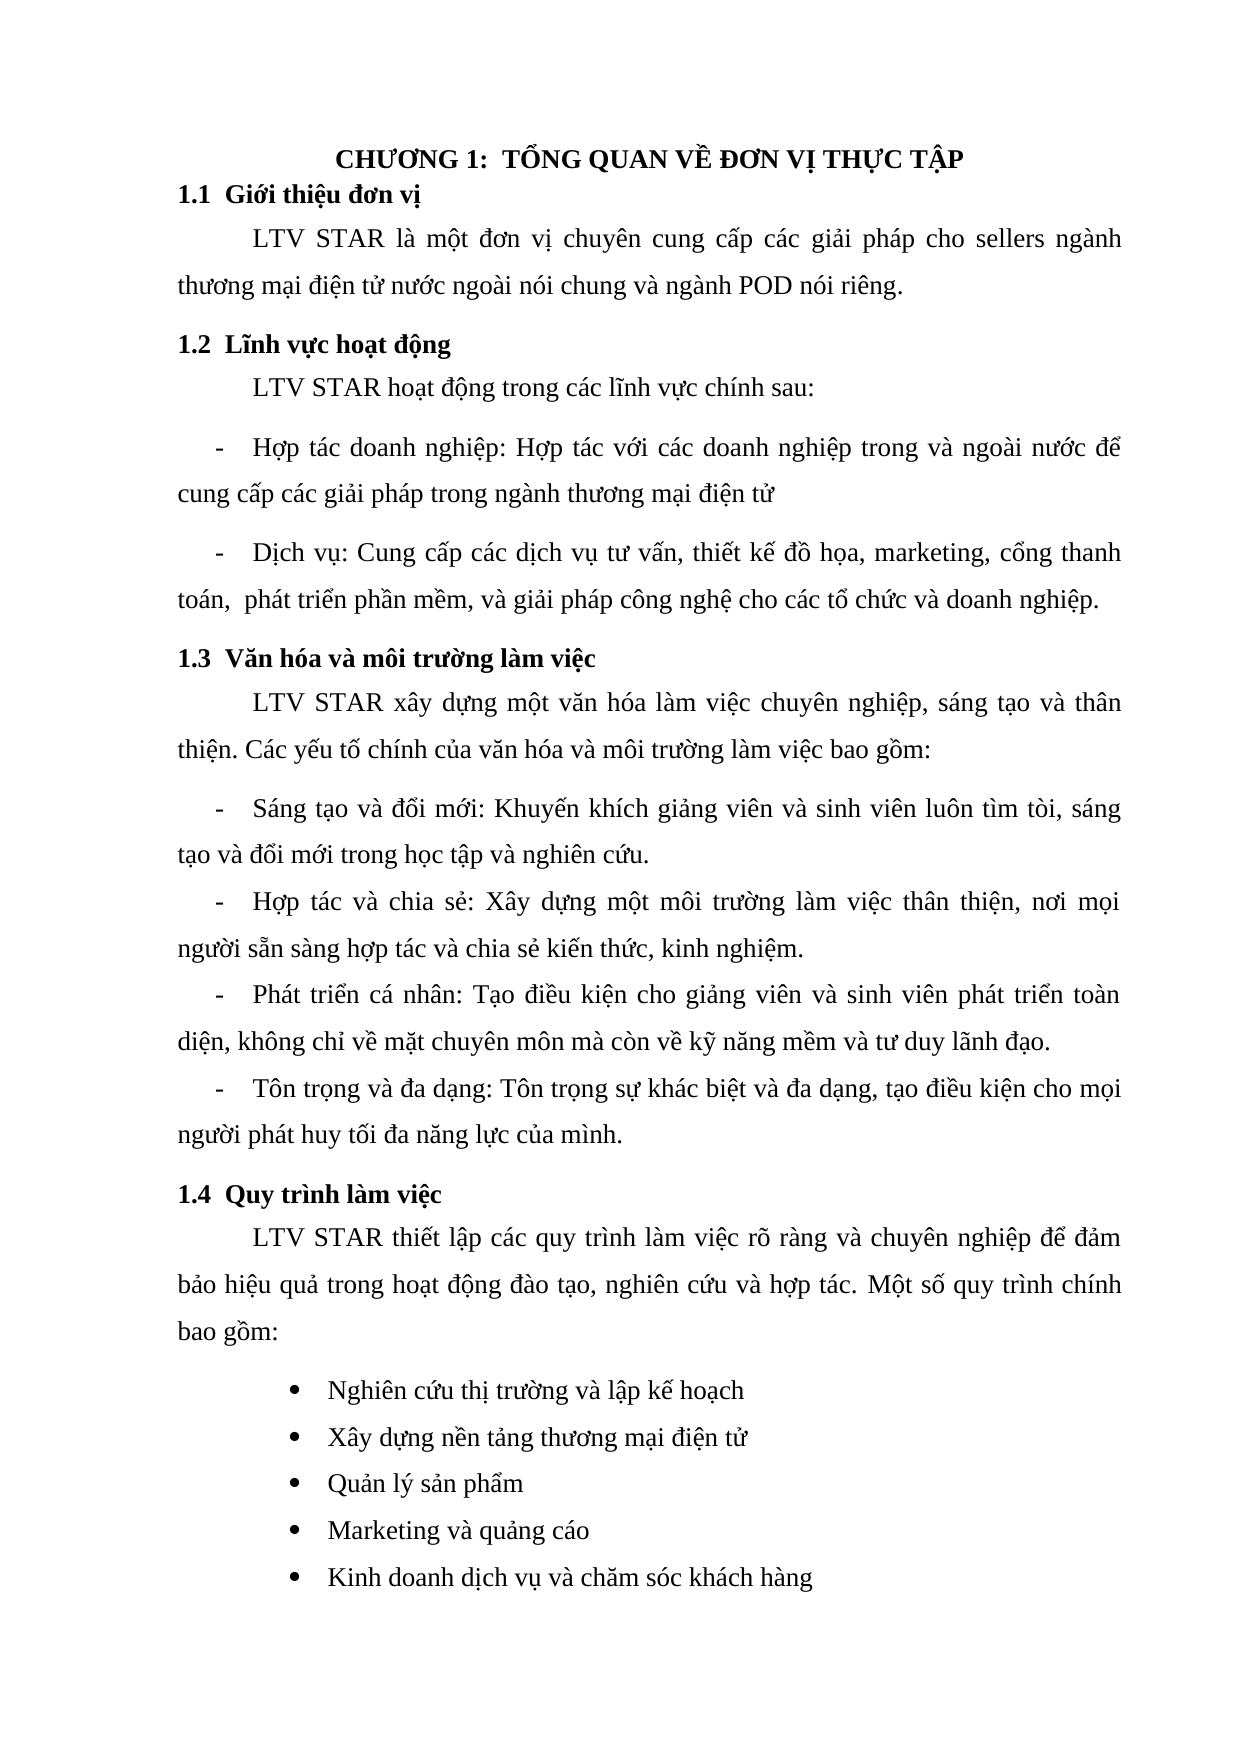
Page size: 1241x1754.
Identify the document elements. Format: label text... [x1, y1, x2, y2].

list Hợp tác và chia sẻ: Xây dựng một môi trường làm việc thân thiện, nơi mọi người sẵn sàng hợp tác và chia sẻ kiến thức, kinh nghiệm. [177, 885, 1122, 963]
list Sáng tạo và đổi mới: Khuyến khích giảng viên và sinh viên luôn tìm tòi, sáng tạo và đổi mới trong học tập và nghiên cứu. [177, 792, 1122, 870]
subtitle Lĩnh vực hoạt động [177, 328, 1122, 359]
list Tôn trọng và đa dạng: Tôn trọng sự khác biệt và đa dạng, tạo điều kiện cho mọi người phát huy tối đa năng lực của mình. [177, 1072, 1122, 1150]
list Phát triển cá nhân: Tạo điều kiện cho giảng viên và sinh viên phát triển toàn diện, không chỉ về mặt chuyên môn mà còn về kỹ năng mềm và tư duy lãnh đạo. [177, 978, 1122, 1056]
text LTV STAR thiết lập các quy trình làm việc rõ ràng và chuyên nghiệp để đảm bảo hiệu quả trong hoạt động đào tạo, nghiên cứu và hợp tác. Một số quy trình chính bao gồm: [177, 1221, 1122, 1346]
list Kinh doanh dịch vụ và chăm sóc khách hàng [290, 1561, 1122, 1593]
text LTV STAR hoạt động trong các lĩnh vực chính sau: [177, 372, 1122, 403]
list Quản lý sản phẩm [290, 1468, 1122, 1499]
list Hợp tác doanh nghiệp: Hợp tác với các doanh nghiệp trong và ngoài nước để cung cấp các giải pháp trong ngành thương mại điện tử [177, 431, 1122, 508]
list Xây dựng nền tảng thương mại điện tử [290, 1421, 1122, 1452]
text LTV STAR xây dựng một văn hóa làm việc chuyên nghiệp, sáng tạo và thân thiện. Các yếu tố chính của văn hóa và môi trường làm việc bao gồm: [177, 686, 1122, 764]
subtitle Giới thiệu đơn vị [177, 178, 1122, 209]
list Dịch vụ: Cung cấp các dịch vụ tư vấn, thiết kế đồ họa, marketing, cổng thanh toán, phát triển phần mềm, và giải pháp công nghệ cho các tổ chức và doanh nghiệp. [177, 537, 1122, 614]
list Nghiên cứu thị trường và lập kế hoạch [290, 1374, 1122, 1405]
list Marketing và quảng cáo [290, 1514, 1122, 1546]
subtitle TỔNG QUAN VỀ ĐƠN VỊ THỰC TẬP [177, 143, 1122, 174]
subtitle Quy trình làm việc [177, 1178, 1122, 1209]
text LTV STAR là một đơn vị chuyên cung cấp các giải pháp cho sellers ngành thương mại điện tử nước ngoài nói chung và ngành POD nói riêng. [177, 222, 1122, 300]
subtitle Văn hóa và môi trường làm việc [177, 642, 1122, 673]
